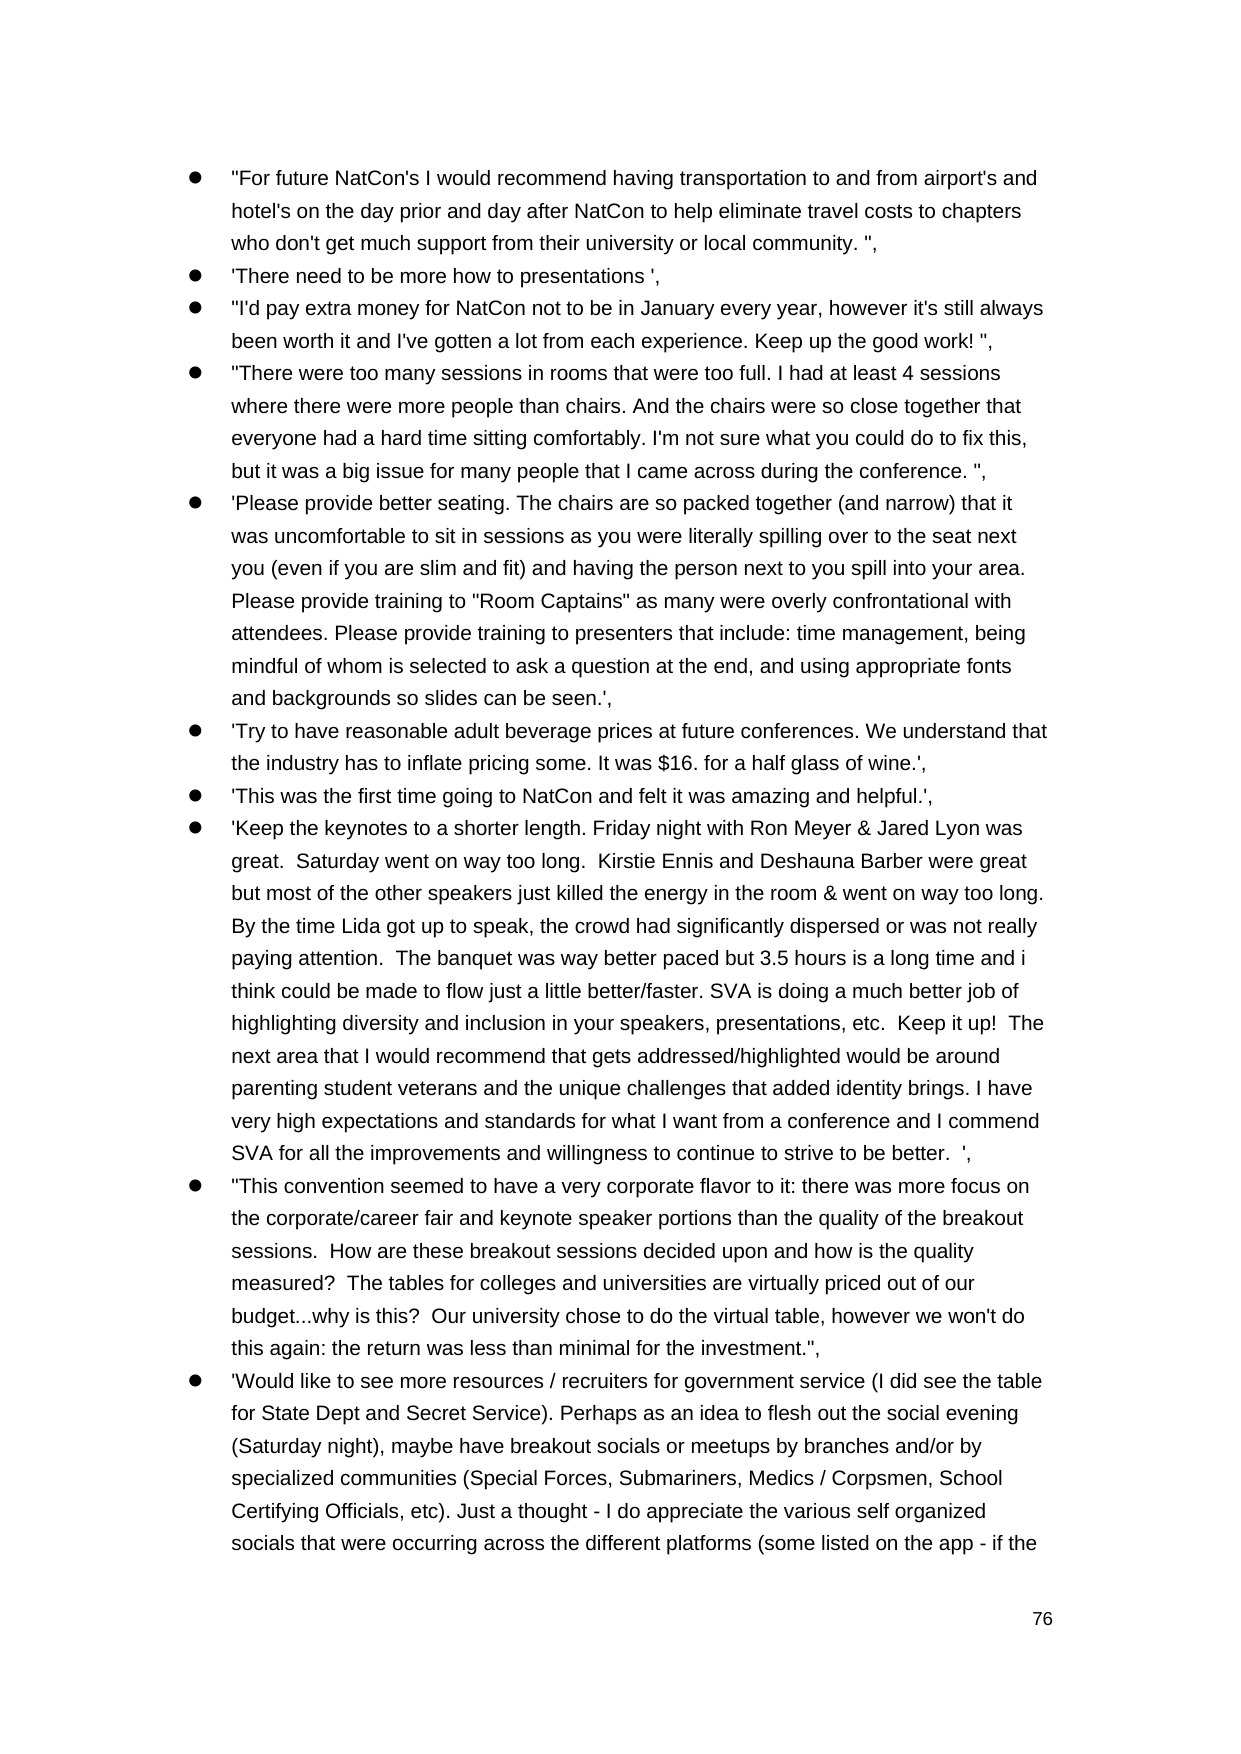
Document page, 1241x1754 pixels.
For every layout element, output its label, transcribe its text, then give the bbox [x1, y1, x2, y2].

list "This convention seemed to have a very corporate flavor to it: there was more focus on the corporate/career fair and keynote speaker portions than the quality of the breakout sessions. How are these breakout sessions decided upon and how is the quality measured? The tables for colleges and universities are virtually priced out of our budget...why is this? Our university chose to do the virtual table, however we won't do this again: the return was less than minimal for the investment.", [187, 1169, 1053, 1364]
list 'Keep the keynotes to a shorter length. Friday night with Ron Meyer & Jared Lyon was great. Saturday went on way too long. Kirstie Ennis and Deshauna Barber were great but most of the other speakers just killed the energy in the room & went on way too long. By the time Lida got up to speak, the crowd had significantly dispersed or was not really paying attention. The banquet was way better paced but 3.5 hours is a long time and i think could be made to flow just a little better/faster. SVA is doing a much better job of highlighting diversity and inclusion in your speakers, presentations, etc. Keep it up! The next area that I would recommend that gets addressed/highlighted would be around parenting student veterans and the unique challenges that added identity brings. I have very high expectations and standards for what I want from a conference and I commend SVA for all the improvements and willingness to continue to strive to be better. ', [187, 812, 1053, 1169]
list "I'd pay extra money for NatCon not to be in January every year, however it's still always been worth it and I've gotten a lot from each experience. Keep up the good work! ", [187, 292, 1053, 357]
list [187, 1364, 1053, 1559]
list "There were too many sessions in rooms that were too full. I had at least 4 sessions where there were more people than chairs. And the chairs were so close together that everyone had a hard time sitting comfortably. I'm not sure what you could do to fix this, but it was a big issue for many people that I came across during the conference. ", [187, 357, 1053, 487]
list 'Please provide better seating. The chairs are so packed together (and narrow) that it was uncomfortable to sit in sessions as you were literally spilling over to the seat next you (even if you are slim and fit) and having the person next to you spill into your area. Please provide training to "Room Captains" as many were overly confrontational with attendees. Please provide training to presenters that include: time management, being mindful of whom is selected to ask a question at the end, and using appropriate fonts and backgrounds so slides can be seen.', [187, 487, 1053, 714]
list "For future NatCon's I would recommend having transportation to and from airport's and hotel's on the day prior and day after NatCon to help eliminate travel costs to chapters who don't get much support from their university or local community. ", [187, 162, 1053, 259]
list 'There need to be more how to presentations ', [187, 259, 1053, 292]
list 'This was the first time going to NatCon and felt it was amazing and helpful.', [187, 779, 1053, 812]
list 'Try to have reasonable adult beverage prices at future conferences. We understand that the industry has to inflate pricing some. It was $16. for a half glass of wine.', [187, 714, 1053, 779]
